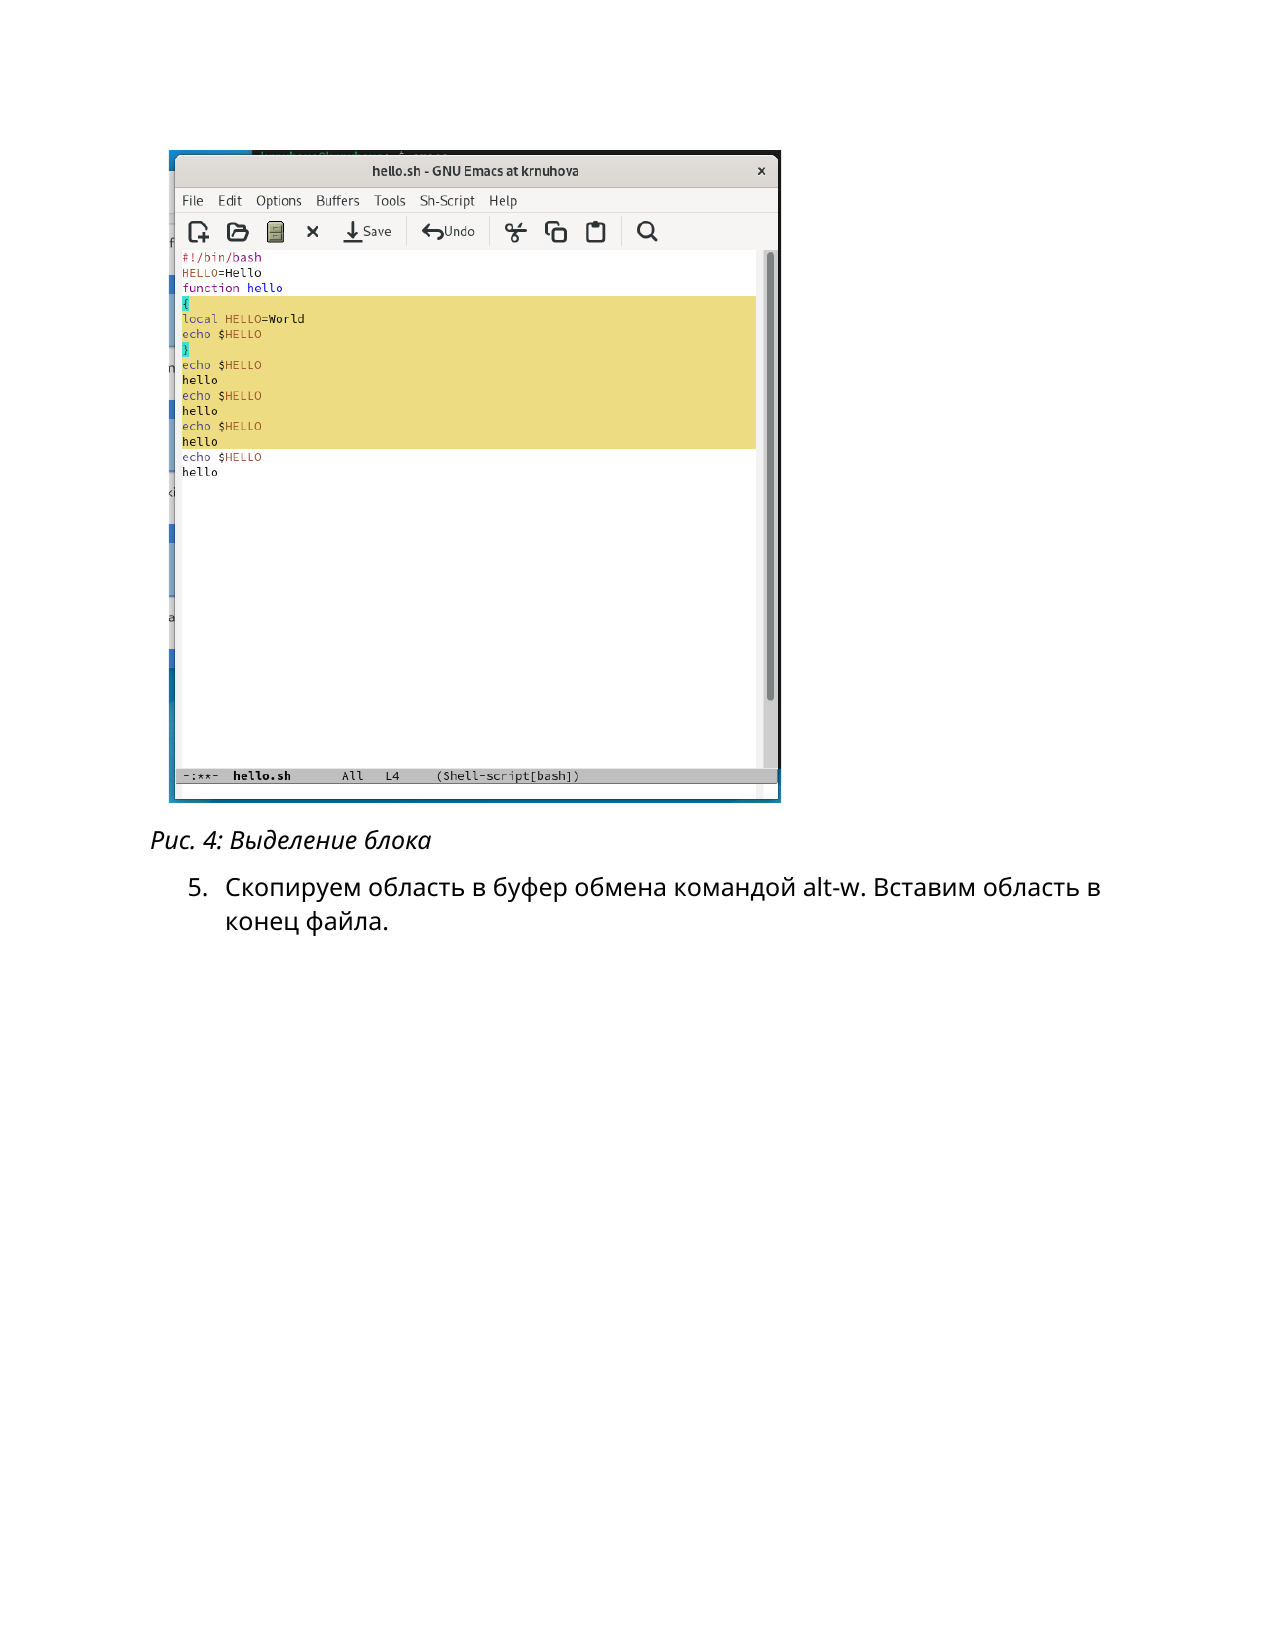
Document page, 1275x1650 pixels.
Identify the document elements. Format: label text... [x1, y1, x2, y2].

text Рис. 4: Выделение блока [150, 823, 1125, 857]
list Скопируем область в буфер обмена командой alt-w. Вставим область в конец файла. [187, 869, 1125, 938]
picture [168, 150, 782, 803]
